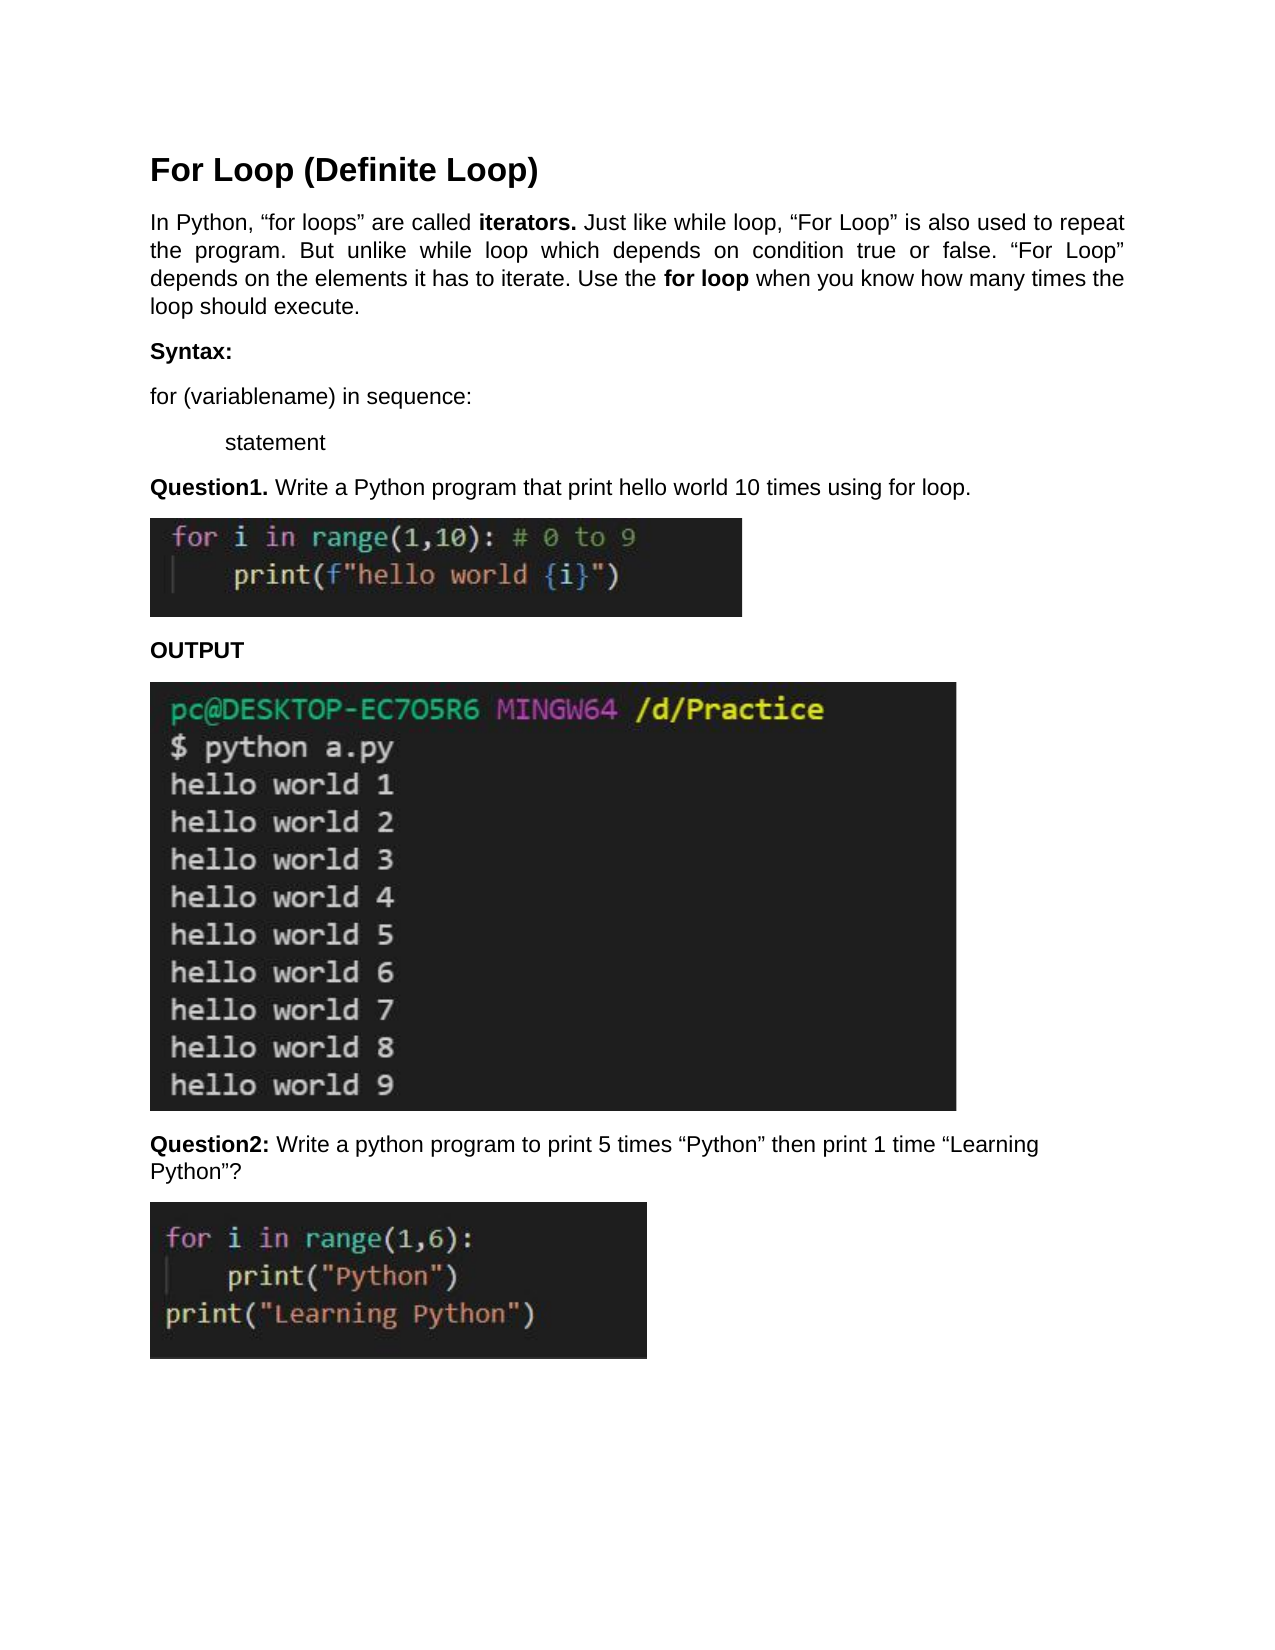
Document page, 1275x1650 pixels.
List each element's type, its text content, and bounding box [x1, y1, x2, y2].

text Question2: Write a python program to print 5 times “Python” then print 1 time “Learning Python”? [150, 1131, 1039, 1184]
picture [150, 1202, 647, 1359]
text In Python, “for loops” are called iterators. Just like while loop, “For Loop” is also used to repeat the program. But unlike while loop which depends on condition true or false. “For Loop” depends on the elements it has to iterate. Use the for loop when you know how many times the loop should execute. [150, 209, 1125, 319]
text For Loop (Definite Loop) [150, 150, 1125, 188]
text statement [225, 428, 1125, 455]
text for (variablename) in sequence: [150, 383, 1125, 409]
picture [150, 518, 743, 617]
text OUTPUT [150, 637, 1125, 664]
picture [150, 682, 957, 1111]
text Syntax: [150, 338, 1125, 364]
text Question1. Write a Python program that print hello world 10 times using for loop. [150, 473, 1125, 500]
